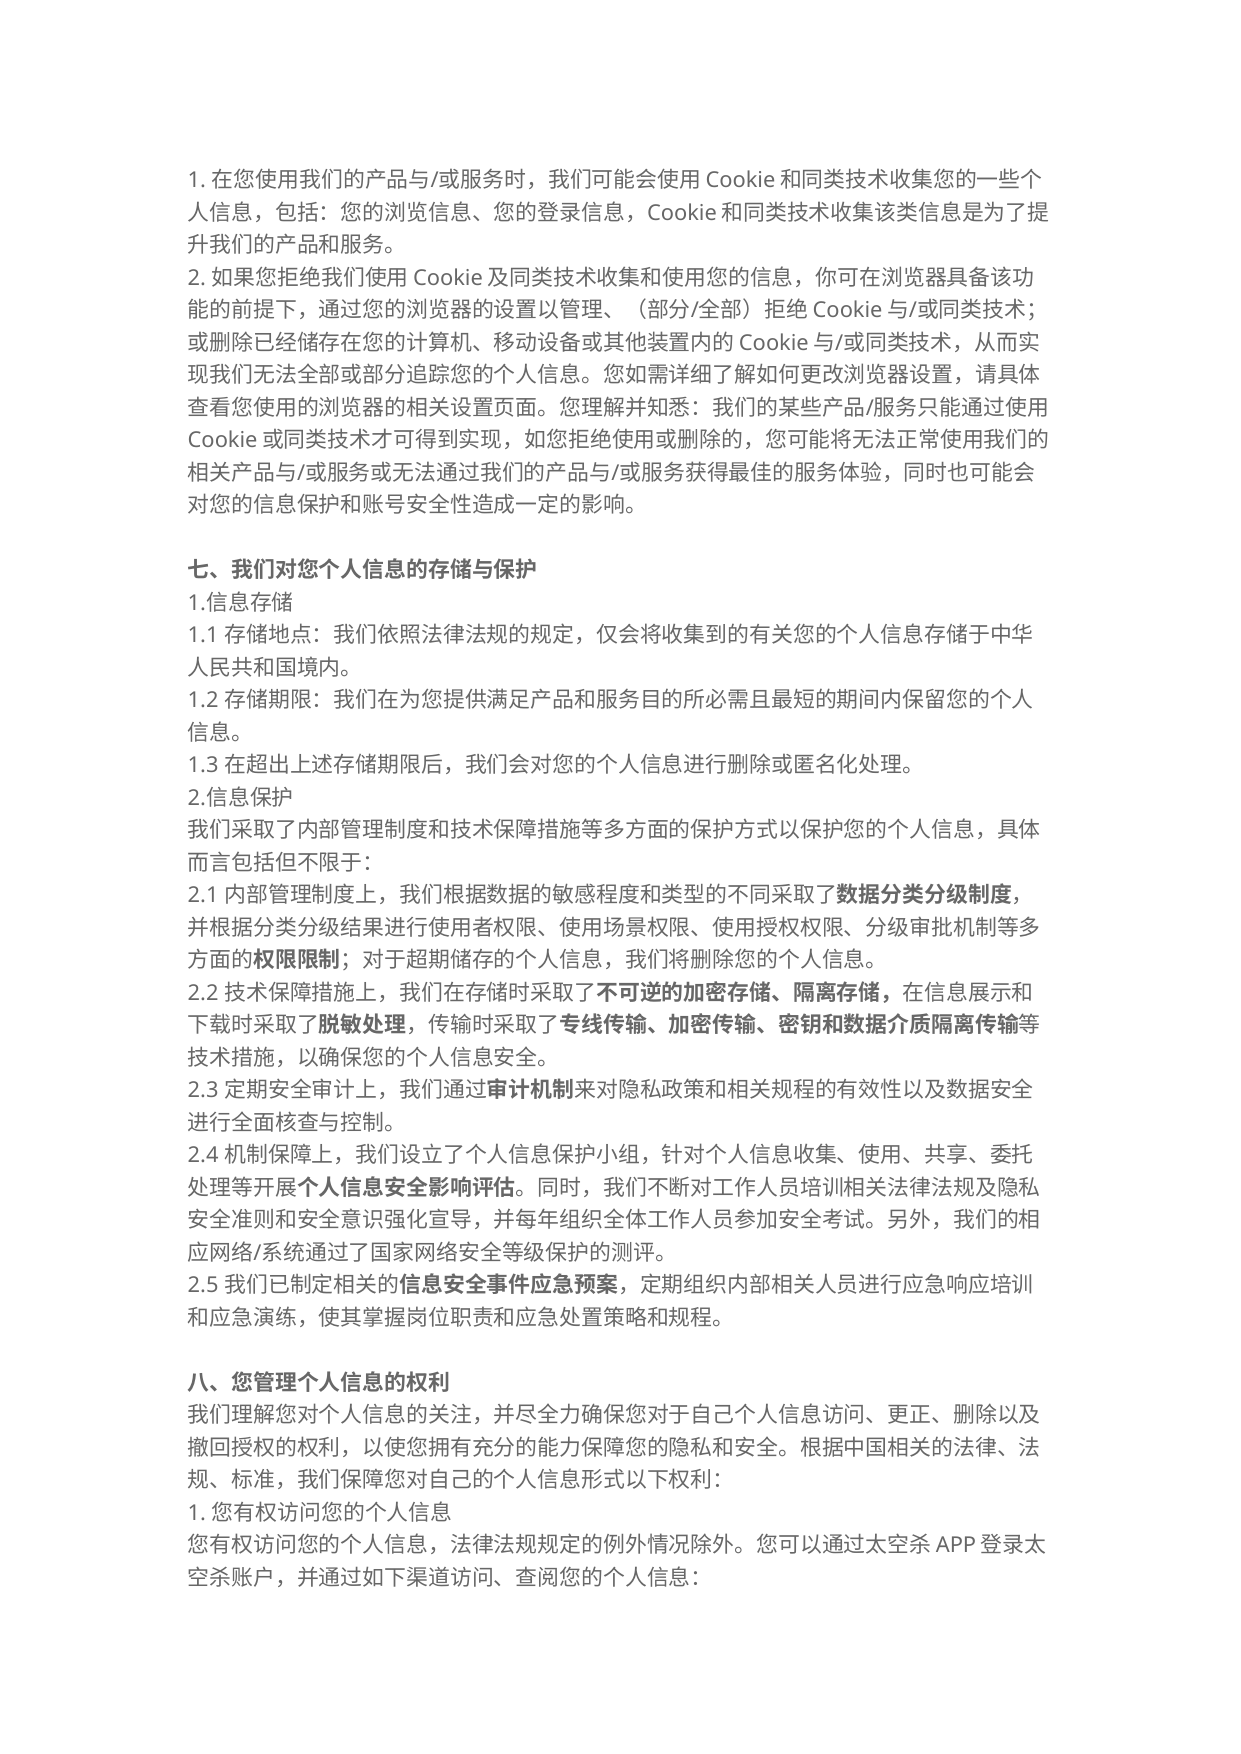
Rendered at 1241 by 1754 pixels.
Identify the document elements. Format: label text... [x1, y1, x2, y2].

text 1.2 存储期限：我们在为您提供满足产品和服务目的所必需且最短的期间内保留您的个人信息。 [187, 682, 1053, 747]
text 2.2 技术保障措施上，我们在存储时采取了不可逆的加密存储、隔离存储，在信息展示和下载时采取了脱敏处理，传输时采取了专线传输、加密传输、密钥和数据介质隔离传输等技术措施，以确保您的个人信息安全。 [187, 974, 1053, 1072]
text 2.信息保护 [187, 779, 1053, 812]
text 2.5 我们已制定相关的信息安全事件应急预案，定期组织内部相关人员进行应急响应培训和应急演练，使其掌握岗位职责和应急处置策略和规程。 [187, 1267, 1053, 1332]
text 2.1 内部管理制度上，我们根据数据的敏感程度和类型的不同采取了数据分类分级制度，并根据分类分级结果进行使用者权限、使用场景权限、使用授权权限、分级审批机制等多方面的权限限制；对于超期储存的个人信息，我们将删除您的个人信息。 [187, 877, 1053, 974]
text 您有权访问您的个人信息，法律法规规定的例外情况除外。您可以通过太空杀APP登录太空杀账户，并通过如下渠道访问、查阅您的个人信息： [187, 1527, 1053, 1592]
text 1.3 在超出上述存储期限后，我们会对您的个人信息进行删除或匿名化处理。 [187, 747, 1053, 779]
text 2.4 机制保障上，我们设立了个人信息保护小组，针对个人信息收集、使用、共享、委托处理等开展个人信息安全影响评估。同时，我们不断对工作人员培训相关法律法规及隐私安全准则和安全意识强化宣导，并每年组织全体工作人员参加安全考试。另外，我们的相应网络/系统通过了国家网络安全等级保护的测评。 [187, 1137, 1053, 1267]
text 1. 您有权访问您的个人信息 [187, 1494, 1053, 1527]
text 七、我们对您个人信息的存储与保护 [187, 552, 1053, 584]
text 2.3 定期安全审计上，我们通过审计机制来对隐私政策和相关规程的有效性以及数据安全进行全面核查与控制。 [187, 1072, 1053, 1137]
text 1.信息存储 [187, 584, 1053, 617]
text 1. 在您使用我们的产品与/或服务时，我们可能会使用Cookie和同类技术收集您的一些个人信息，包括：您的浏览信息、您的登录信息，Cookie和同类技术收集该类信息是为了提升我们的产品和服务。 [187, 162, 1053, 259]
text 我们采取了内部管理制度和技术保障措施等多方面的保护方式以保护您的个人信息，具体而言包括但不限于： [187, 812, 1053, 877]
text 1.1 存储地点：我们依照法律法规的规定，仅会将收集到的有关您的个人信息存储于中华人民共和国境内。 [187, 617, 1053, 682]
text 我们理解您对个人信息的关注，并尽全力确保您对于自己个人信息访问、更正、删除以及撤回授权的权利，以使您拥有充分的能力保障您的隐私和安全。根据中国相关的法律、法规、标准，我们保障您对自己的个人信息形式以下权利： [187, 1397, 1053, 1494]
text 八、您管理个人信息的权利 [187, 1364, 1053, 1397]
text 2. 如果您拒绝我们使用Cookie及同类技术收集和使用您的信息，你可在浏览器具备该功能的前提下，通过您的浏览器的设置以管理、（部分/全部）拒绝Cookie与/或同类技术；或删除已经储存在您的计算机、移动设备或其他装置内的Cookie与/或同类技术，从而实现我们无法全部或部分追踪您的个人信息。您如需详细了解如何更改浏览器设置，请具体查看您使用的浏览器的相关设置页面。您理解并知悉：我们的某些产品/服务只能通过使用Cookie或同类技术才可得到实现，如您拒绝使用或删除的，您可能将无法正常使用我们的相关产品与/或服务或无法通过我们的产品与/或服务获得最佳的服务体验，同时也可能会对您的信息保护和账号安全性造成一定的影响。 [187, 259, 1053, 519]
